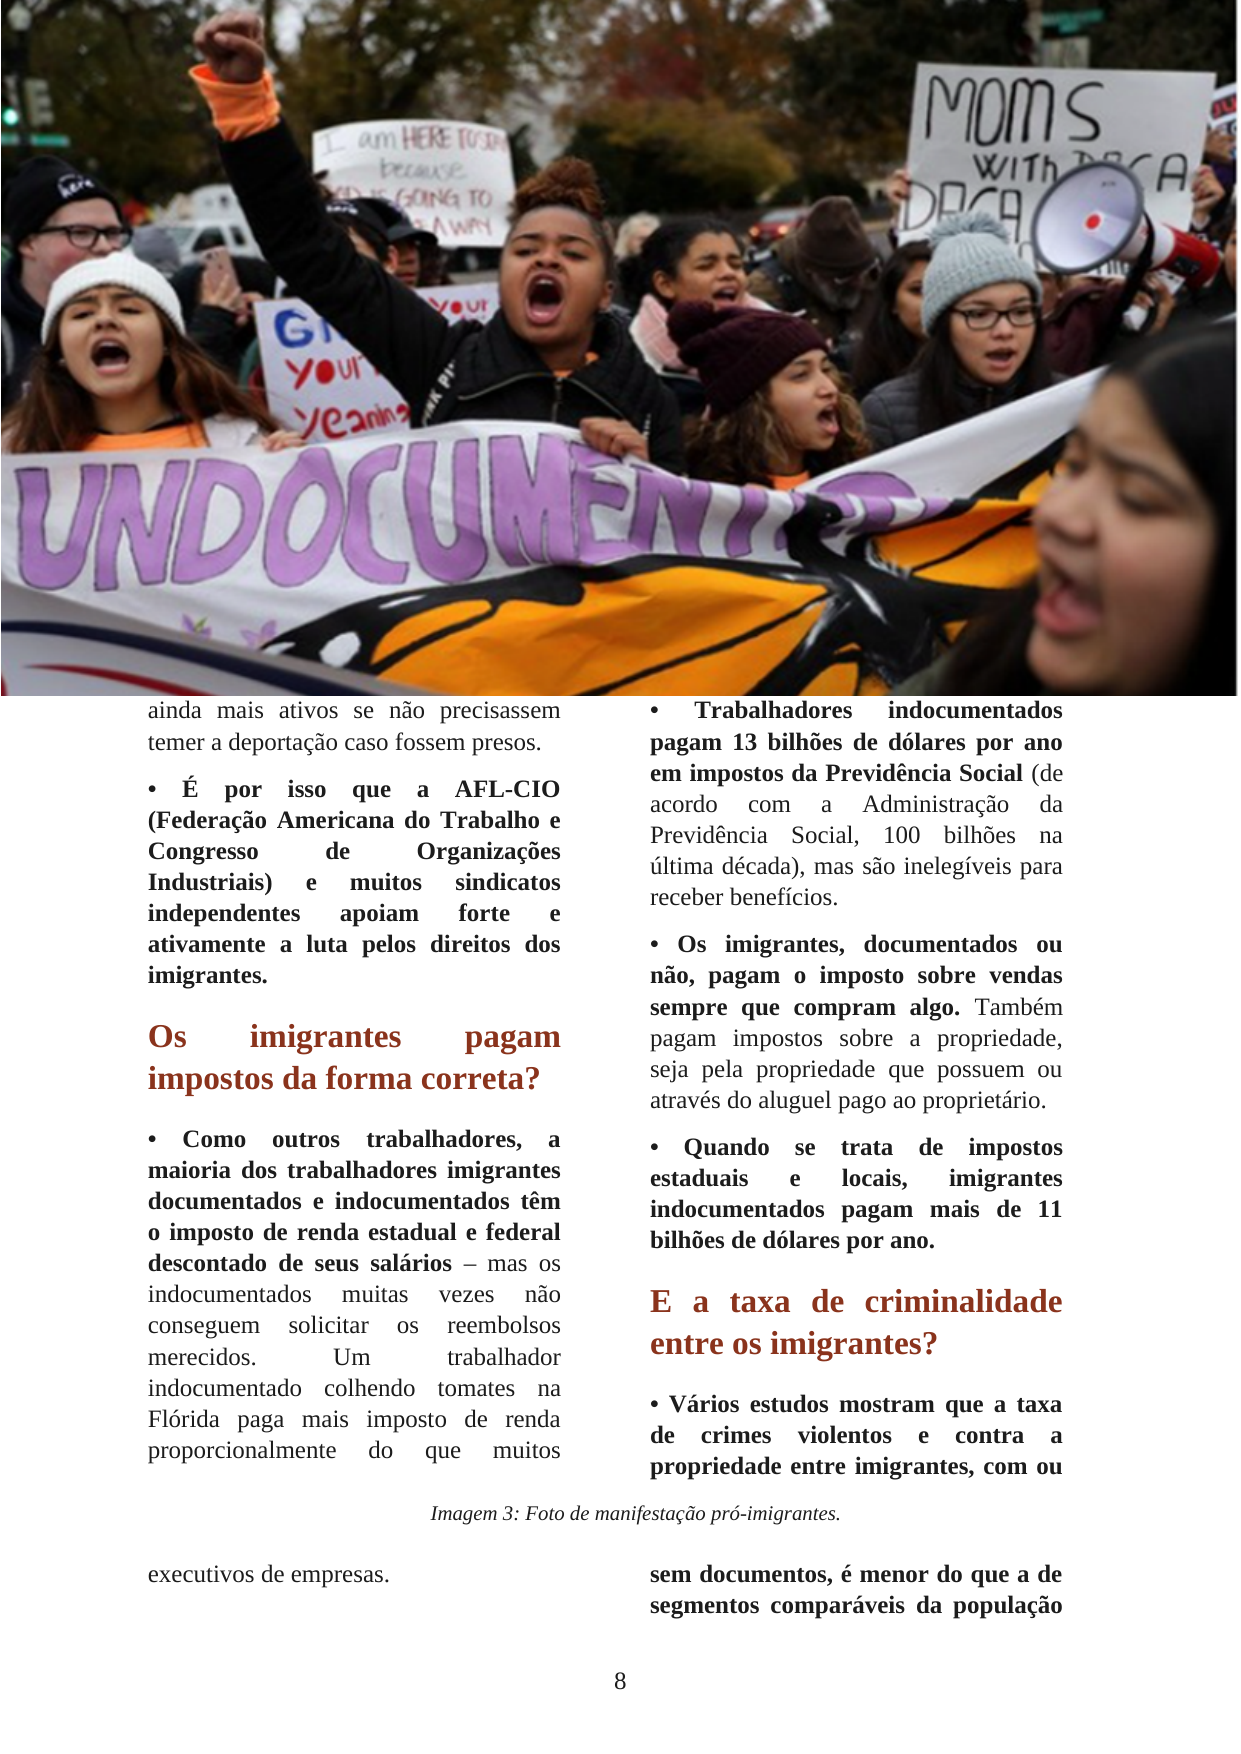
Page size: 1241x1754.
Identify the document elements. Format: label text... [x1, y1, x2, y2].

text • Como outros trabalhadores, a maioria dos trabalhadores imigrantes documentados e indocumentados têm o imposto de renda estadual e federal descontado de seus salários – mas os indocumentados muitas vezes não conseguem solicitar os reembolsos merecidos. Um trabalhador indocumentado colhendo tomates na Flórida paga mais imposto de renda proporcionalmente do que muitos executivos de empresas. [148, 1124, 561, 1588]
text • Os imigrantes, documentados ou não, pagam o imposto sobre vendas sempre que compram algo. Também pagam impostos sobre a propriedade, seja pela propriedade que possuem ou através do aluguel pago ao proprietário. [650, 929, 1063, 1113]
text • É por isso que a AFL-CIO (Federação Americana do Trabalho e Congresso de Organizações Industriais) e muitos sindicatos independentes apoiam forte e ativamente a luta pelos direitos dos imigrantes. [148, 774, 561, 989]
text • Os trabalhadores imigrantes têm sido um fator crucial na luta pelo salário mínimo de 15 dólares por hora, em disputas com a Walmart e muitas outras ações semelhantes. Eles estão ajudando a revitalizar o trabalho organizado estadunidense, e seriam ainda mais ativos se não precisassem temer a deportação caso fossem presos. [148, 695, 561, 755]
picture [0, 0, 1238, 695]
subtitle E a taxa de criminalidade entre os imigrantes? [650, 1282, 1063, 1361]
text • Trabalhadores indocumentados pagam 13 bilhões de dólares por ano em impostos da Previdência Social (de acordo com a Administração da Previdência Social, 100 bilhões na última década), mas são inelegíveis para receber benefícios. [650, 695, 1063, 911]
subtitle Os imigrantes pagam impostos da forma correta? [148, 1017, 561, 1096]
text • Quando se trata de impostos estaduais e locais, imigrantes indocumentados pagam mais de 11 bilhões de dólares por ano. [650, 1132, 1063, 1254]
